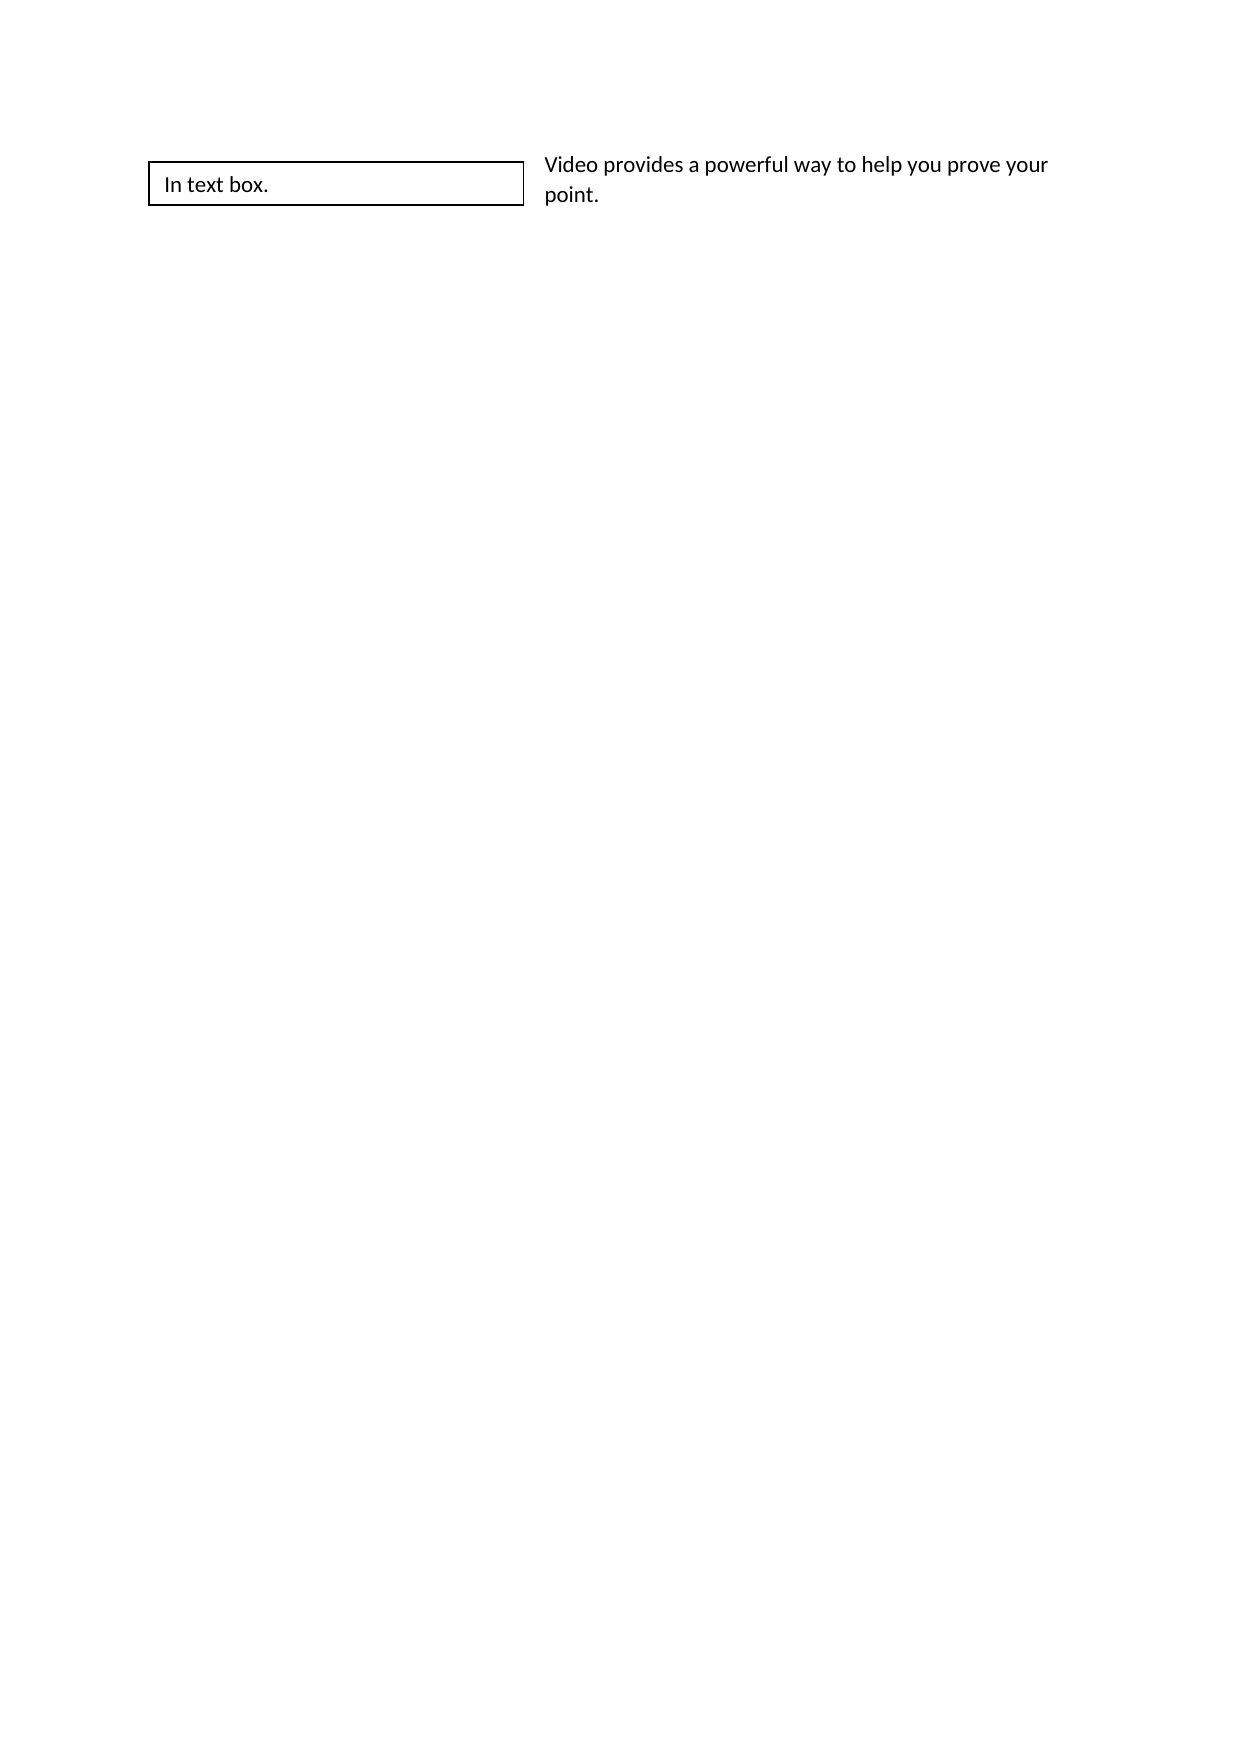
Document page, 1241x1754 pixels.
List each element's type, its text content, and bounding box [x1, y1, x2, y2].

text Video provides a powerful way to help you prove your point. [150, 150, 1090, 208]
